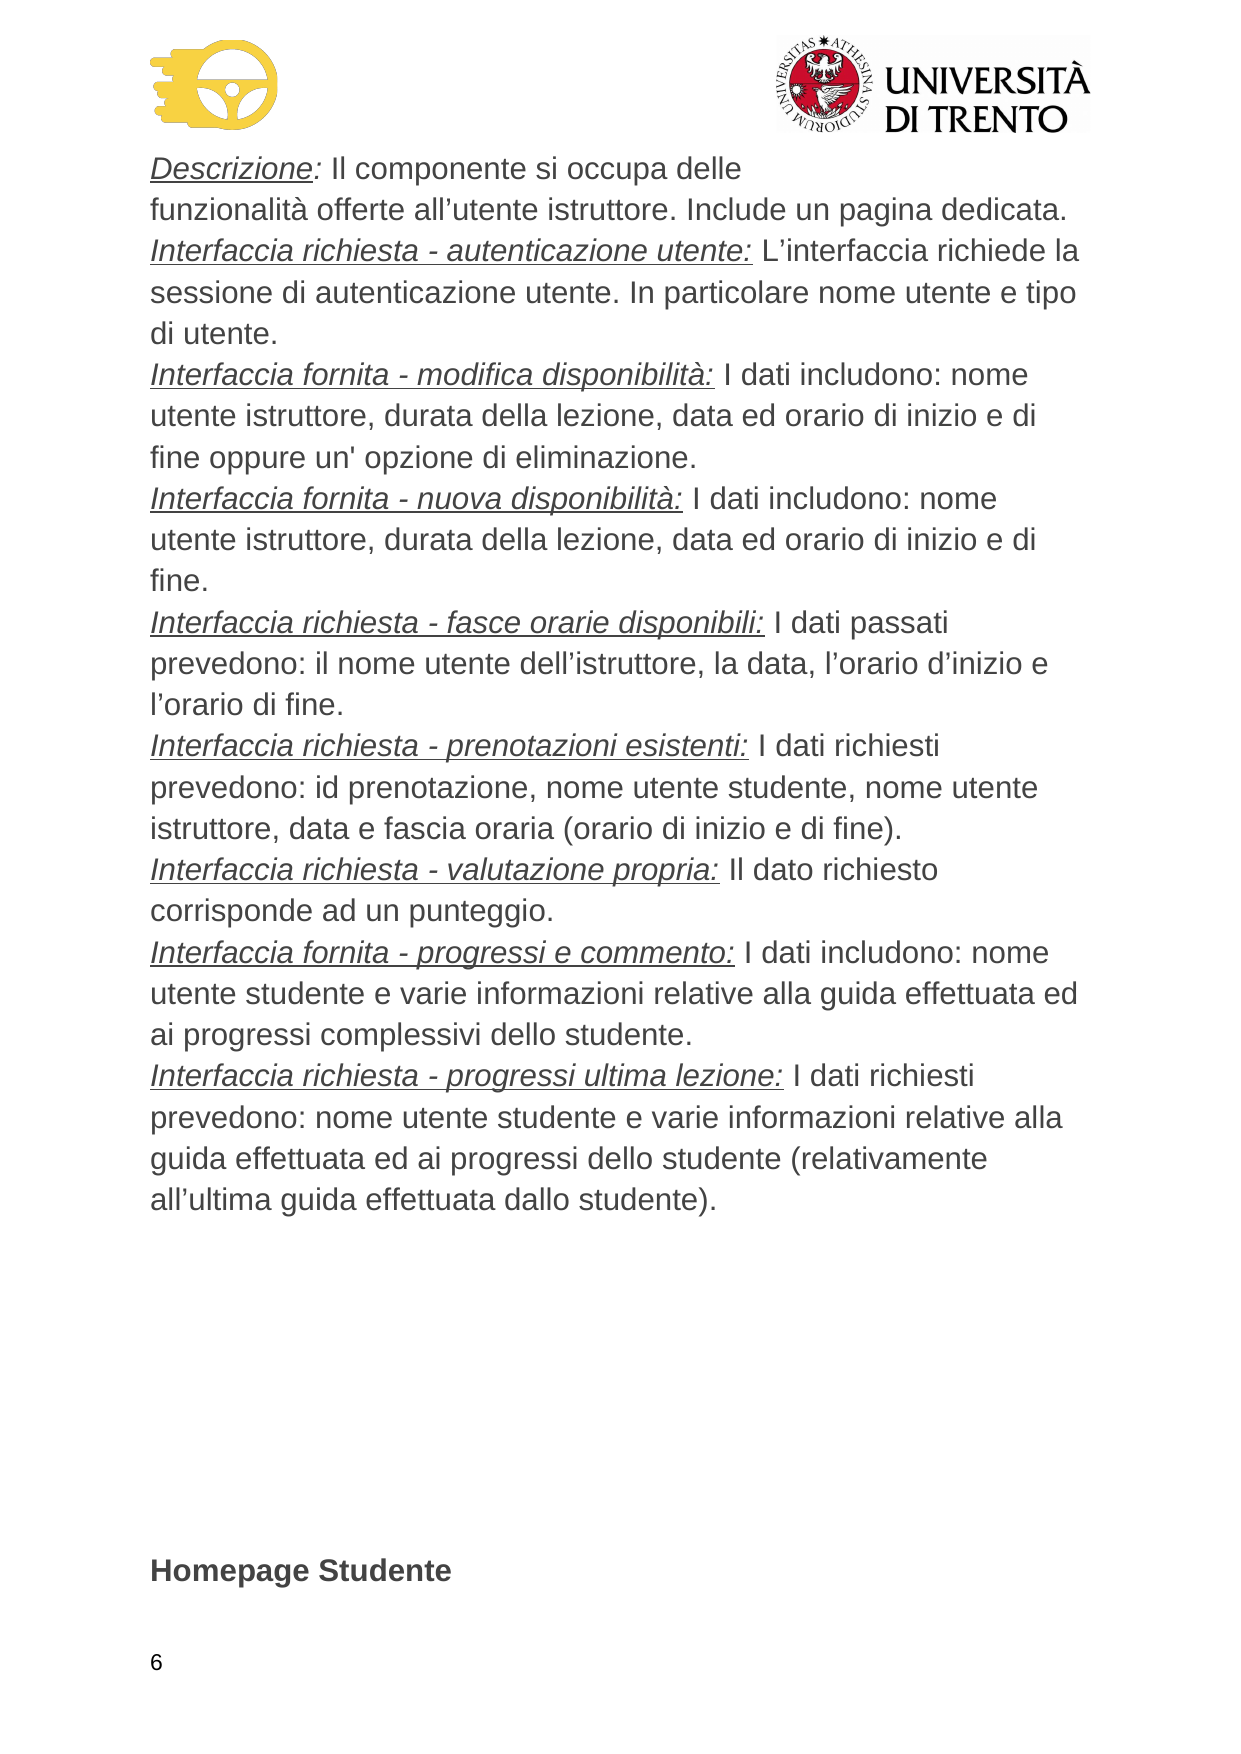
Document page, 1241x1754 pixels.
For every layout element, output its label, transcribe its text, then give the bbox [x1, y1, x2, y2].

picture [776, 35, 1091, 133]
text Interfaccia fornita - nuova disponibilità: I dati includono: nome utente istruttore, durata della lezione, data ed orario di inizio e di fine. [150, 480, 1090, 598]
text Descrizione: Il componente si occupa delle funzionalità offerte all’utente istruttore. Include un pagina dedicata. [150, 150, 1090, 227]
text Interfaccia richiesta - fasce orarie disponibili: I dati passati prevedono: il nome utente dell’istruttore, la data, l’orario d’inizio e l’orario di fine. [150, 604, 1090, 722]
text Interfaccia richiesta - autenticazione utente: L’interfaccia richiede la sessione di autenticazione utente. In particolare nome utente e tipo di utente. [150, 232, 1090, 351]
text Homepage Studente [150, 1552, 1090, 1588]
text Interfaccia richiesta - progressi ultima lezione: I dati richiesti prevedono: nome utente studente e varie informazioni relative alla guida effettuata ed ai progressi dello studente (relativamente all’ultima guida effettuata dallo studente). [150, 1057, 1090, 1217]
text Interfaccia fornita - progressi e commento: I dati includono: nome utente studente e varie informazioni relative alla guida effettuata ed ai progressi complessivi dello studente. [150, 934, 1090, 1052]
text Interfaccia richiesta - prenotazioni esistenti: I dati richiesti prevedono: id prenotazione, nome utente studente, nome utente istruttore, data e fascia oraria (orario di inizio e di fine). [150, 727, 1090, 846]
text Interfaccia fornita - modifica disponibilità: I dati includono: nome utente istruttore, durata della lezione, data ed orario di inizio e di fine oppure un' opzione di eliminazione. [150, 356, 1090, 475]
text Interfaccia richiesta - valutazione propria: Il dato richiesto corrisponde ad un punteggio. [150, 851, 1090, 928]
picture [150, 40, 278, 130]
